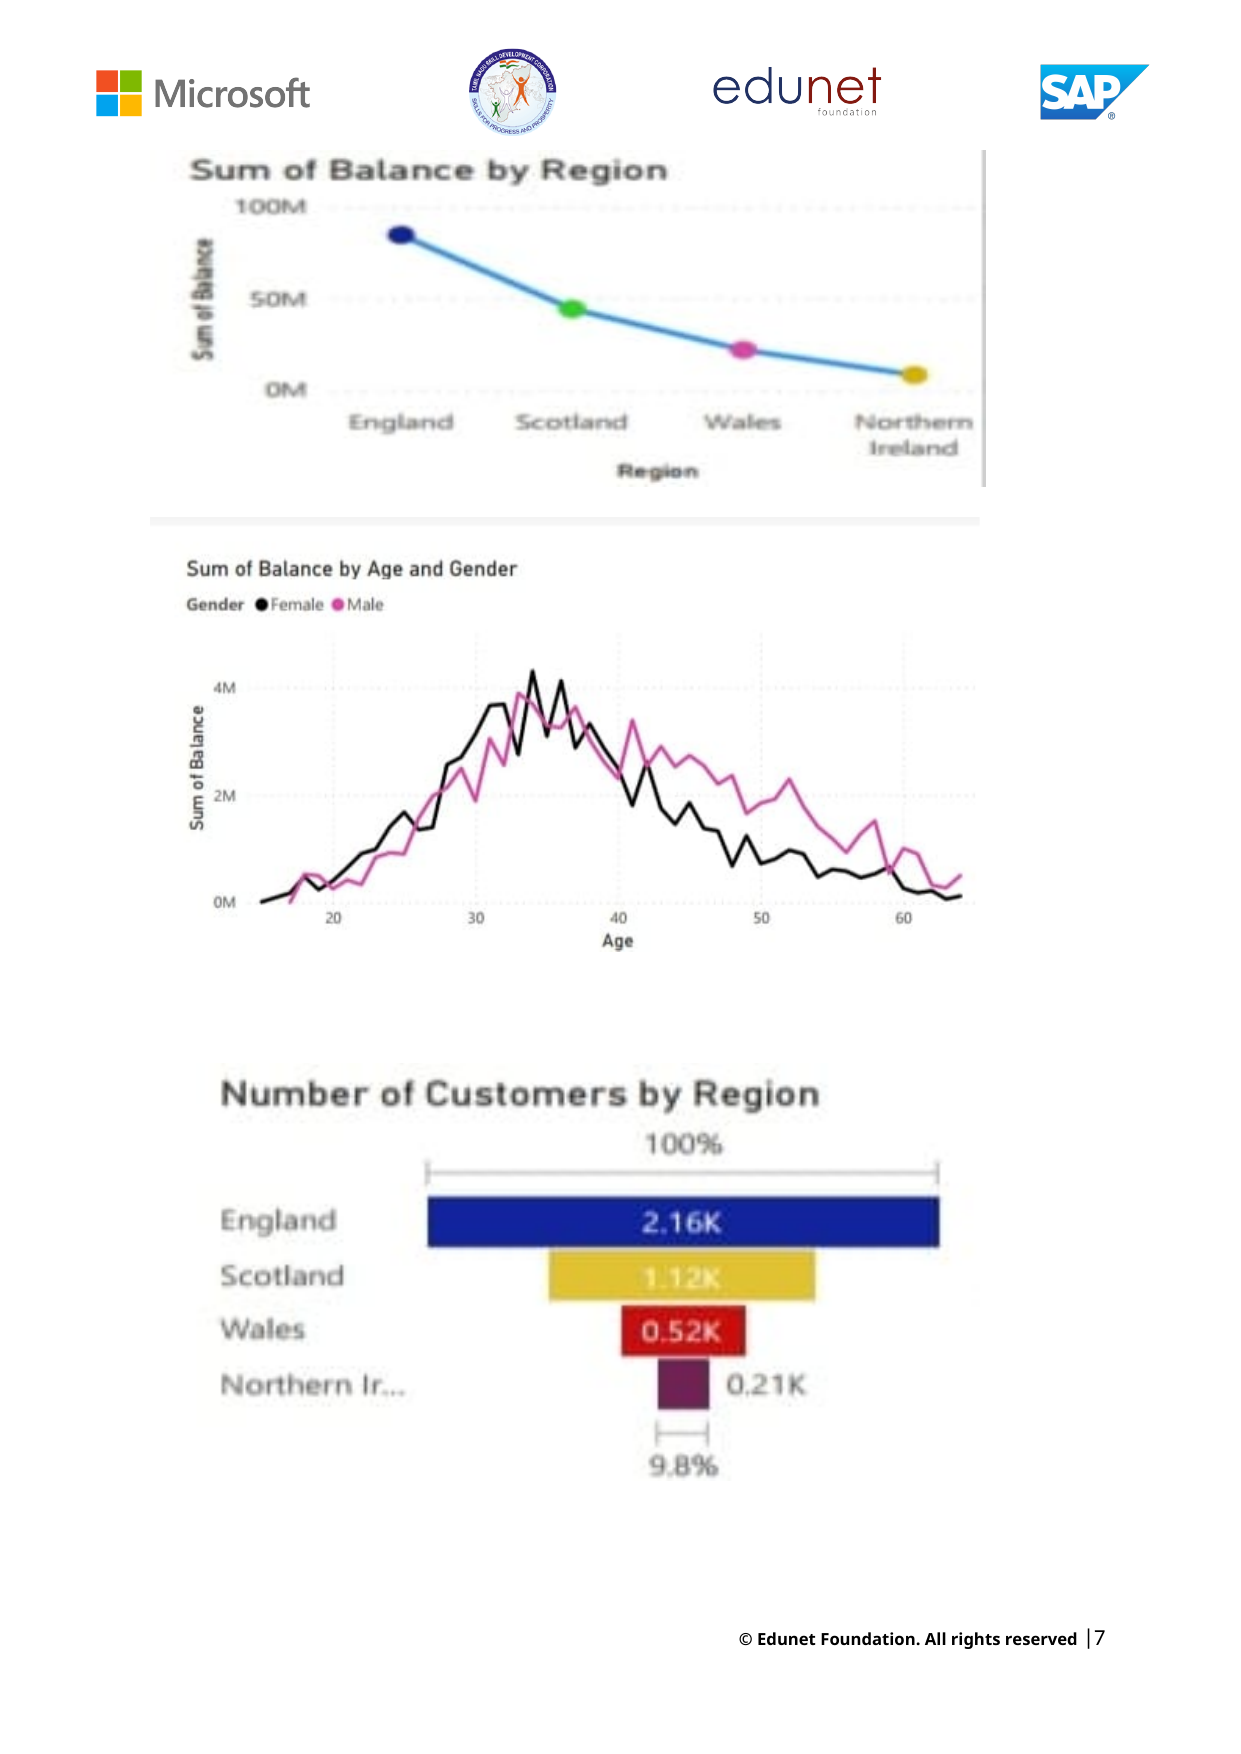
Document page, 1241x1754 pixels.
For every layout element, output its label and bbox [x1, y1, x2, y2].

picture [1039, 63, 1151, 121]
picture [706, 60, 889, 122]
picture [466, 45, 558, 137]
picture [150, 150, 986, 487]
picture [150, 1063, 980, 1481]
picture [150, 517, 980, 952]
picture [91, 65, 316, 121]
